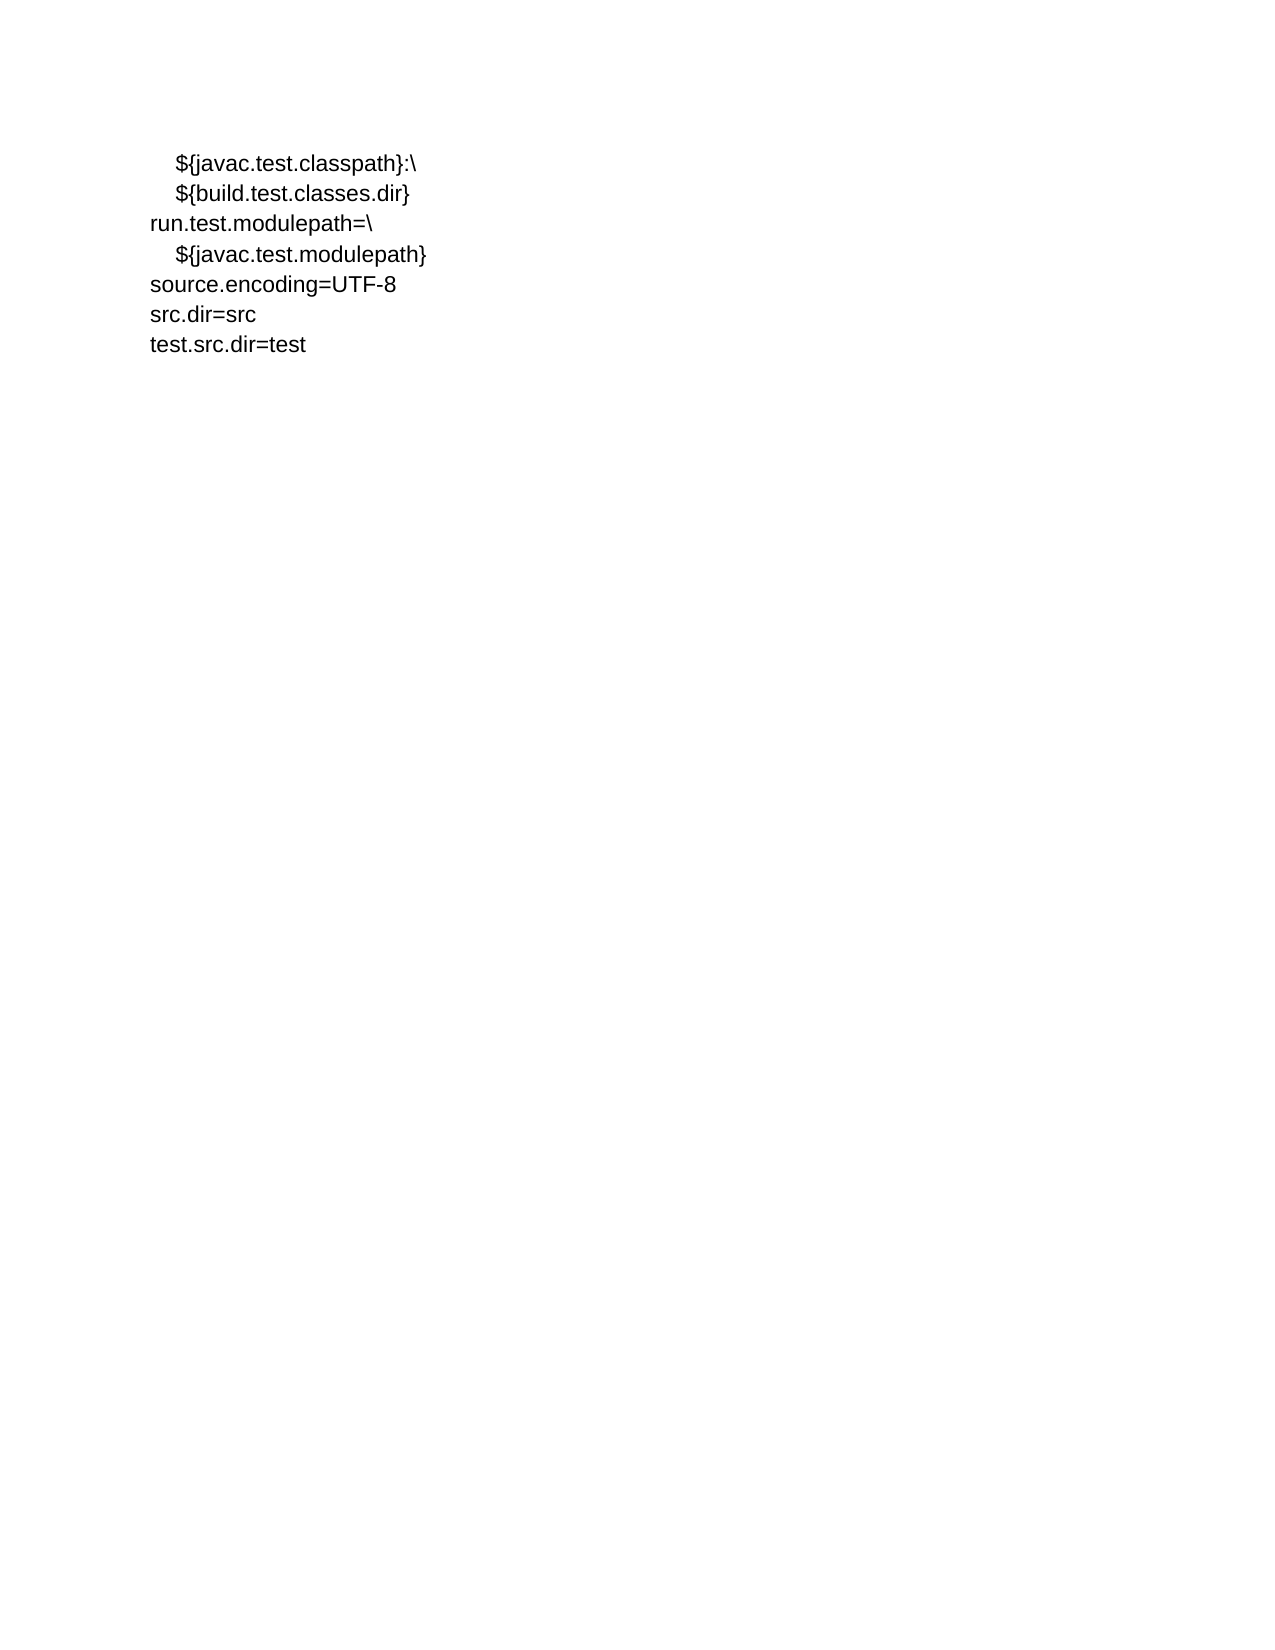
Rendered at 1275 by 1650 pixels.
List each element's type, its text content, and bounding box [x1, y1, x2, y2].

text ${javac.test.modulepath} [150, 241, 1125, 267]
text source.encoding=UTF-8 [150, 271, 1125, 297]
text run.test.modulepath=\ [150, 210, 1125, 237]
text test.src.dir=test [150, 331, 1125, 358]
text src.dir=src [150, 301, 1125, 327]
text ${javac.test.classpath}:\ [150, 150, 1125, 176]
text ${build.test.classes.dir} [150, 180, 1125, 207]
